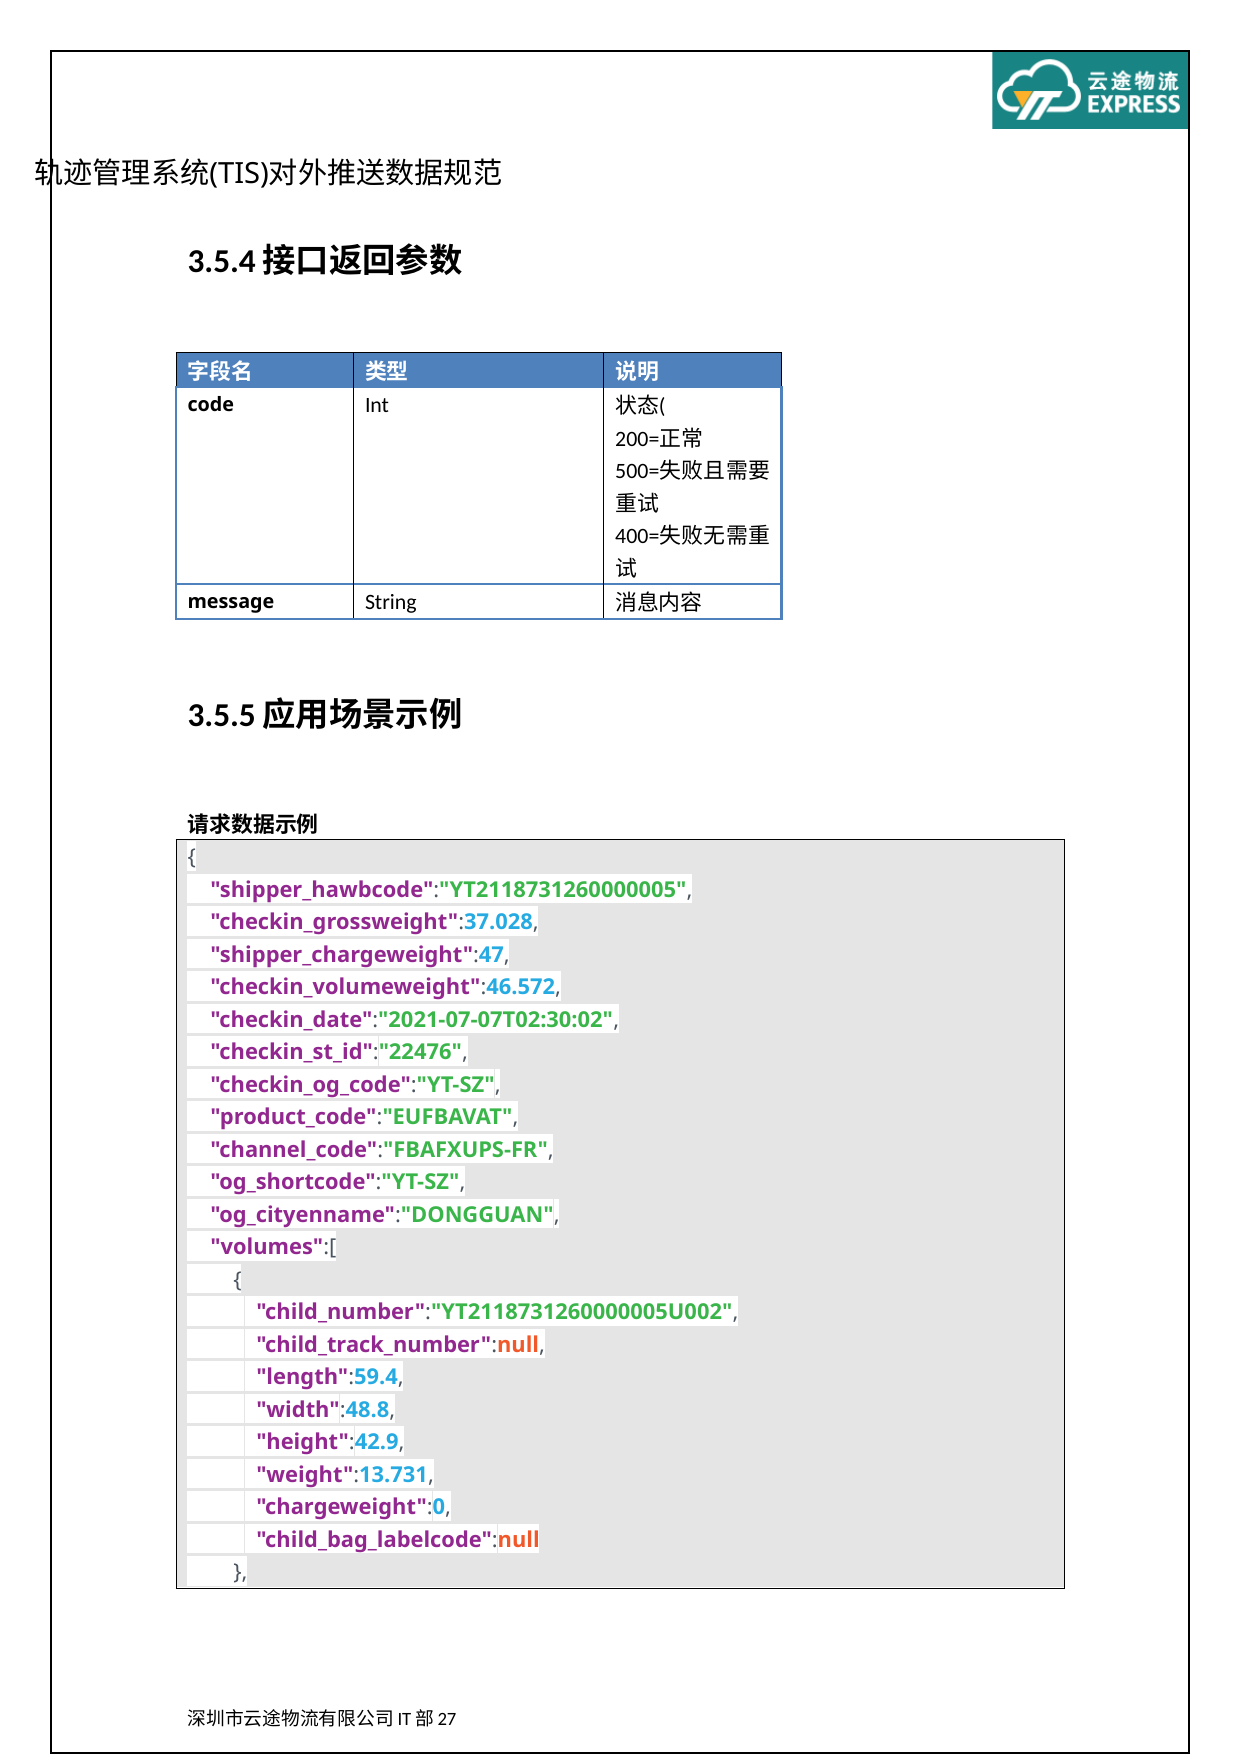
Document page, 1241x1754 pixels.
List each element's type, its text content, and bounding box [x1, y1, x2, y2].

table_header 字段名 [177, 353, 353, 386]
table_cell String [354, 585, 603, 617]
table_cell 消息内容 [604, 585, 780, 617]
table_cell message [177, 585, 353, 617]
subtitle 应用场景示例 [187, 679, 1053, 744]
table_header 类型 [354, 353, 603, 386]
text 请求数据示例 [187, 806, 1053, 839]
picture [992, 52, 1188, 129]
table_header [177, 840, 1064, 1587]
table_cell 状态( 200=正常 500=失败且需要重试 400=失败无需重试 [604, 388, 780, 583]
subtitle 接口返回参数 [187, 225, 1053, 290]
table_header 说明 [604, 353, 781, 386]
table_cell code [177, 388, 353, 583]
table_cell Int [354, 388, 603, 583]
